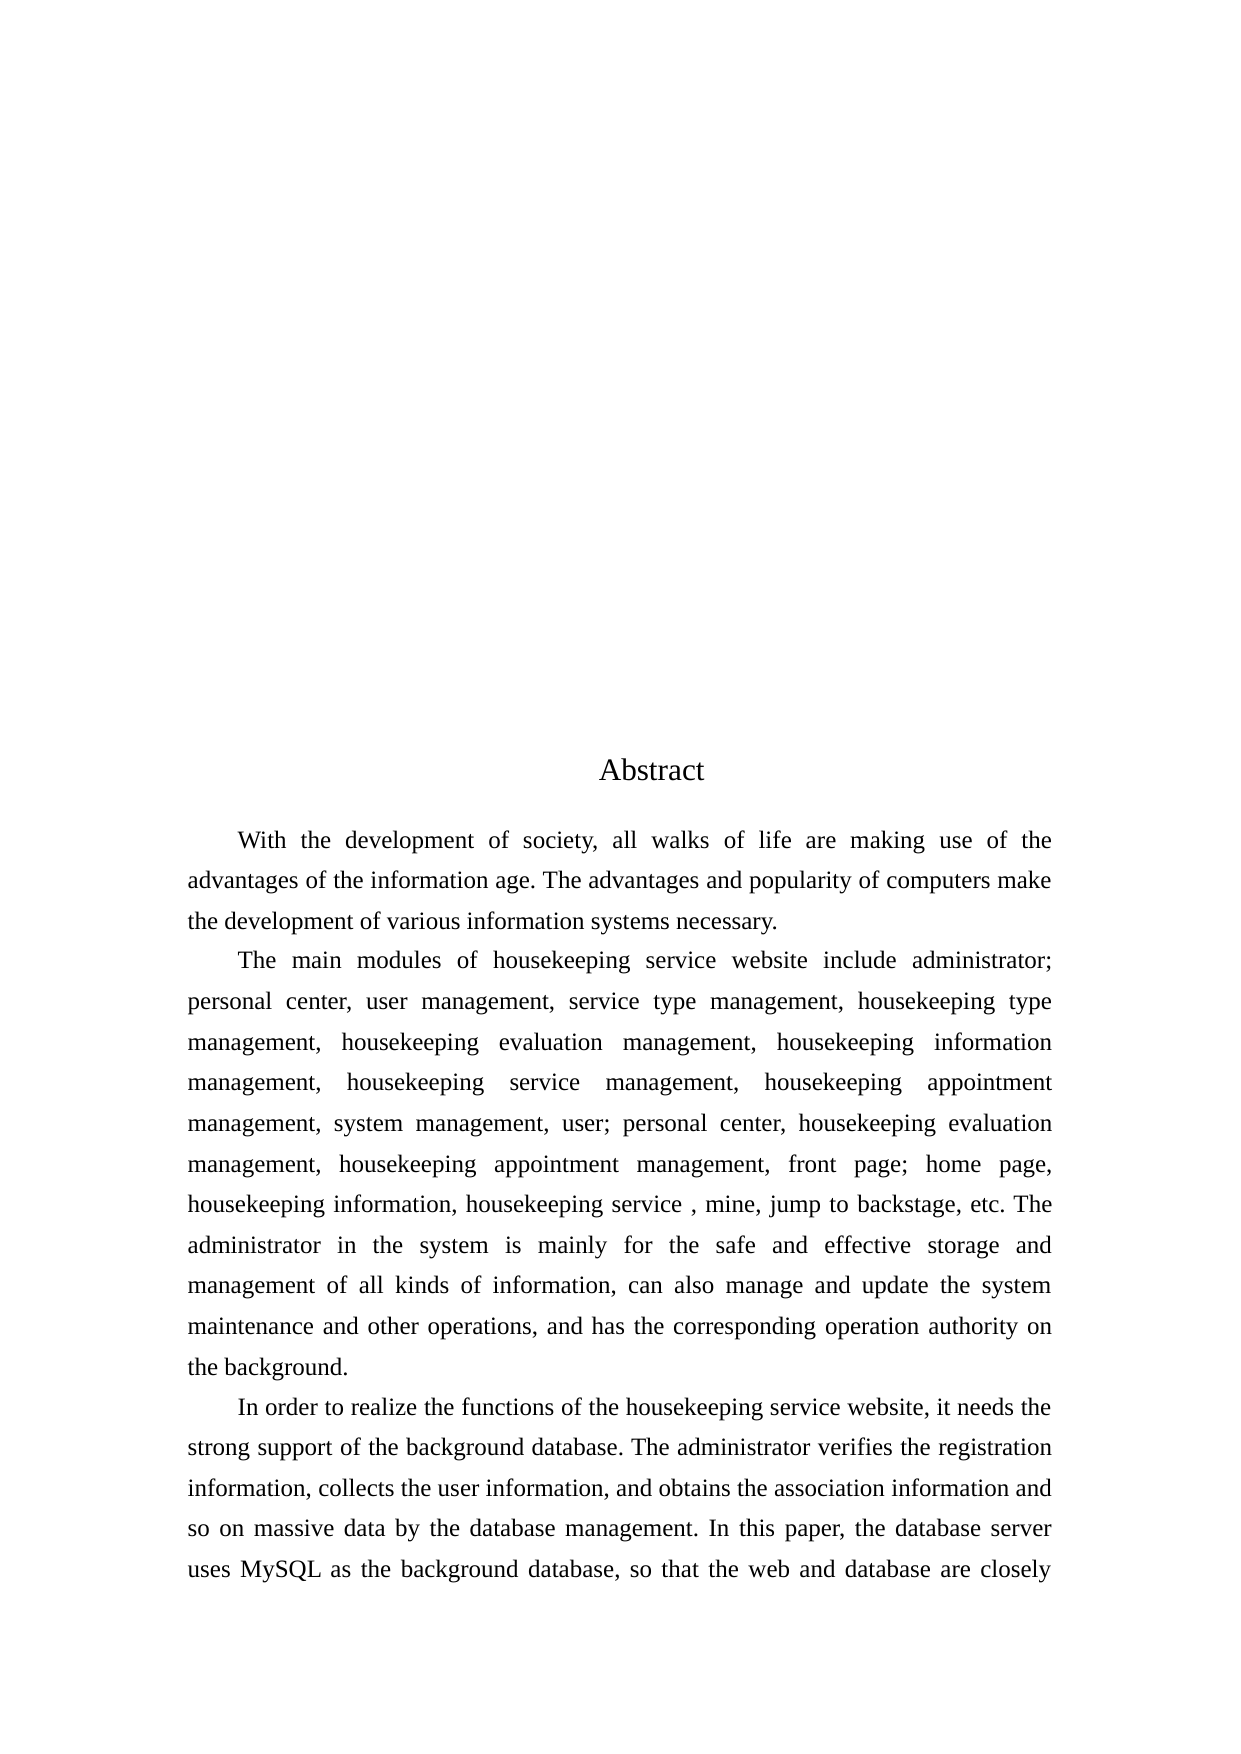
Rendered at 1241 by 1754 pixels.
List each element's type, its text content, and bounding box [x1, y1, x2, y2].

text Abstract [187, 736, 1053, 801]
text With the development of society, all walks of life are making use of the advantages of the information age. The advantages and popularity of computers make the development of various information systems necessary. [187, 823, 1053, 937]
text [187, 1390, 1053, 1585]
text The main modules of housekeeping service website include administrator; personal center, user management, service type management, housekeeping type management, housekeeping evaluation management, housekeeping information management, housekeeping service management, housekeeping appointment management, system management, user; personal center, housekeeping evaluation management, housekeeping appointment management, front page; home page, housekeeping information, housekeeping service , mine, jump to backstage, etc. The administrator in the system is mainly for the safe and effective storage and management of all kinds of information, can also manage and update the system maintenance and other operations, and has the corresponding operation authority on the background. [187, 944, 1053, 1382]
